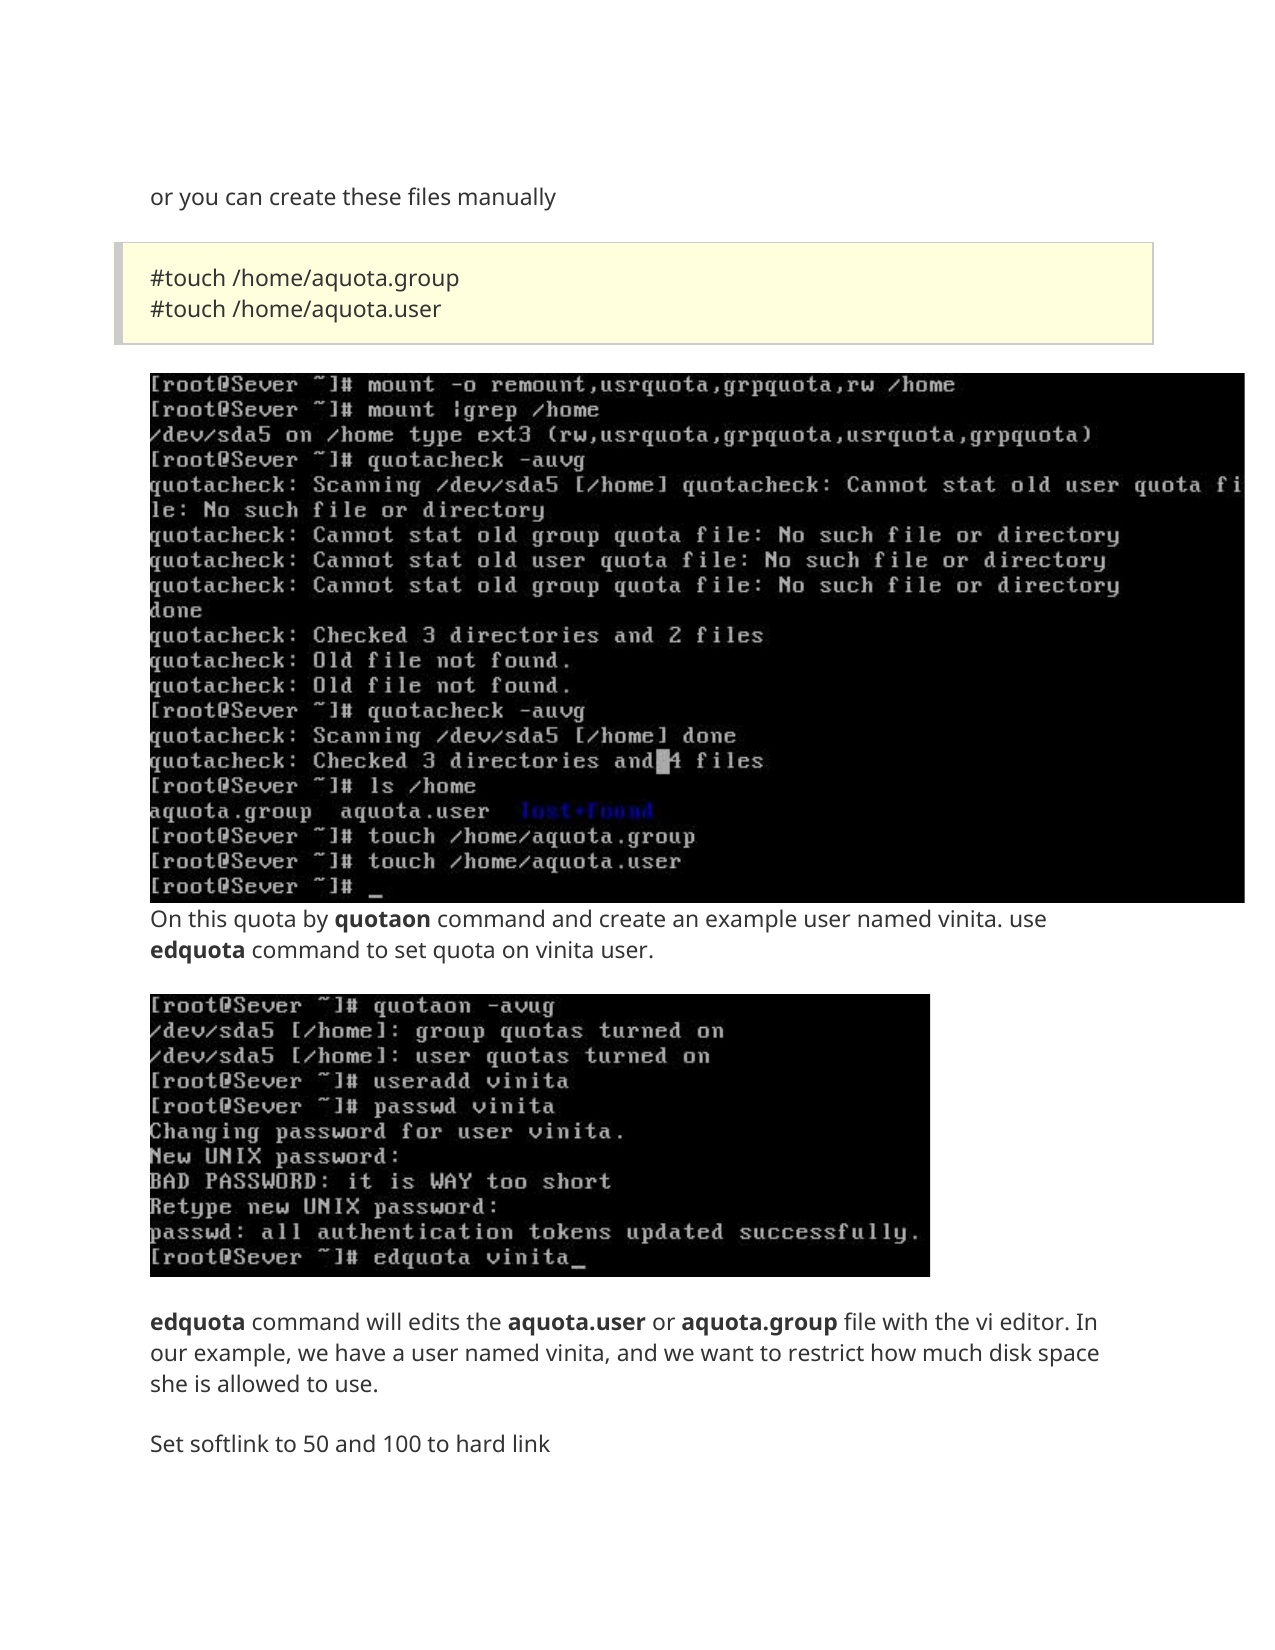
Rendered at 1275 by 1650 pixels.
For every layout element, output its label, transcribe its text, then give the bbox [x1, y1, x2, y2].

text Set softlink to 50 and 100 to hard link [150, 1428, 1125, 1460]
picture [150, 994, 931, 1277]
text or you can create these files manually [150, 150, 1125, 212]
text #touch /home/aquota.user [123, 273, 1152, 343]
text #touch /home/aquota.group [123, 243, 1152, 273]
text On this quota by quotaon command and create an example user named vinita. use edquota command to set quota on vinita user. [150, 903, 1125, 965]
text edquota command will edits the aquota.user or aquota.group file with the vi editor. In our example, we have a user named vinita, and we want to restrict how much disk space she is allowed to use. [150, 1306, 1125, 1399]
picture [150, 373, 1245, 903]
